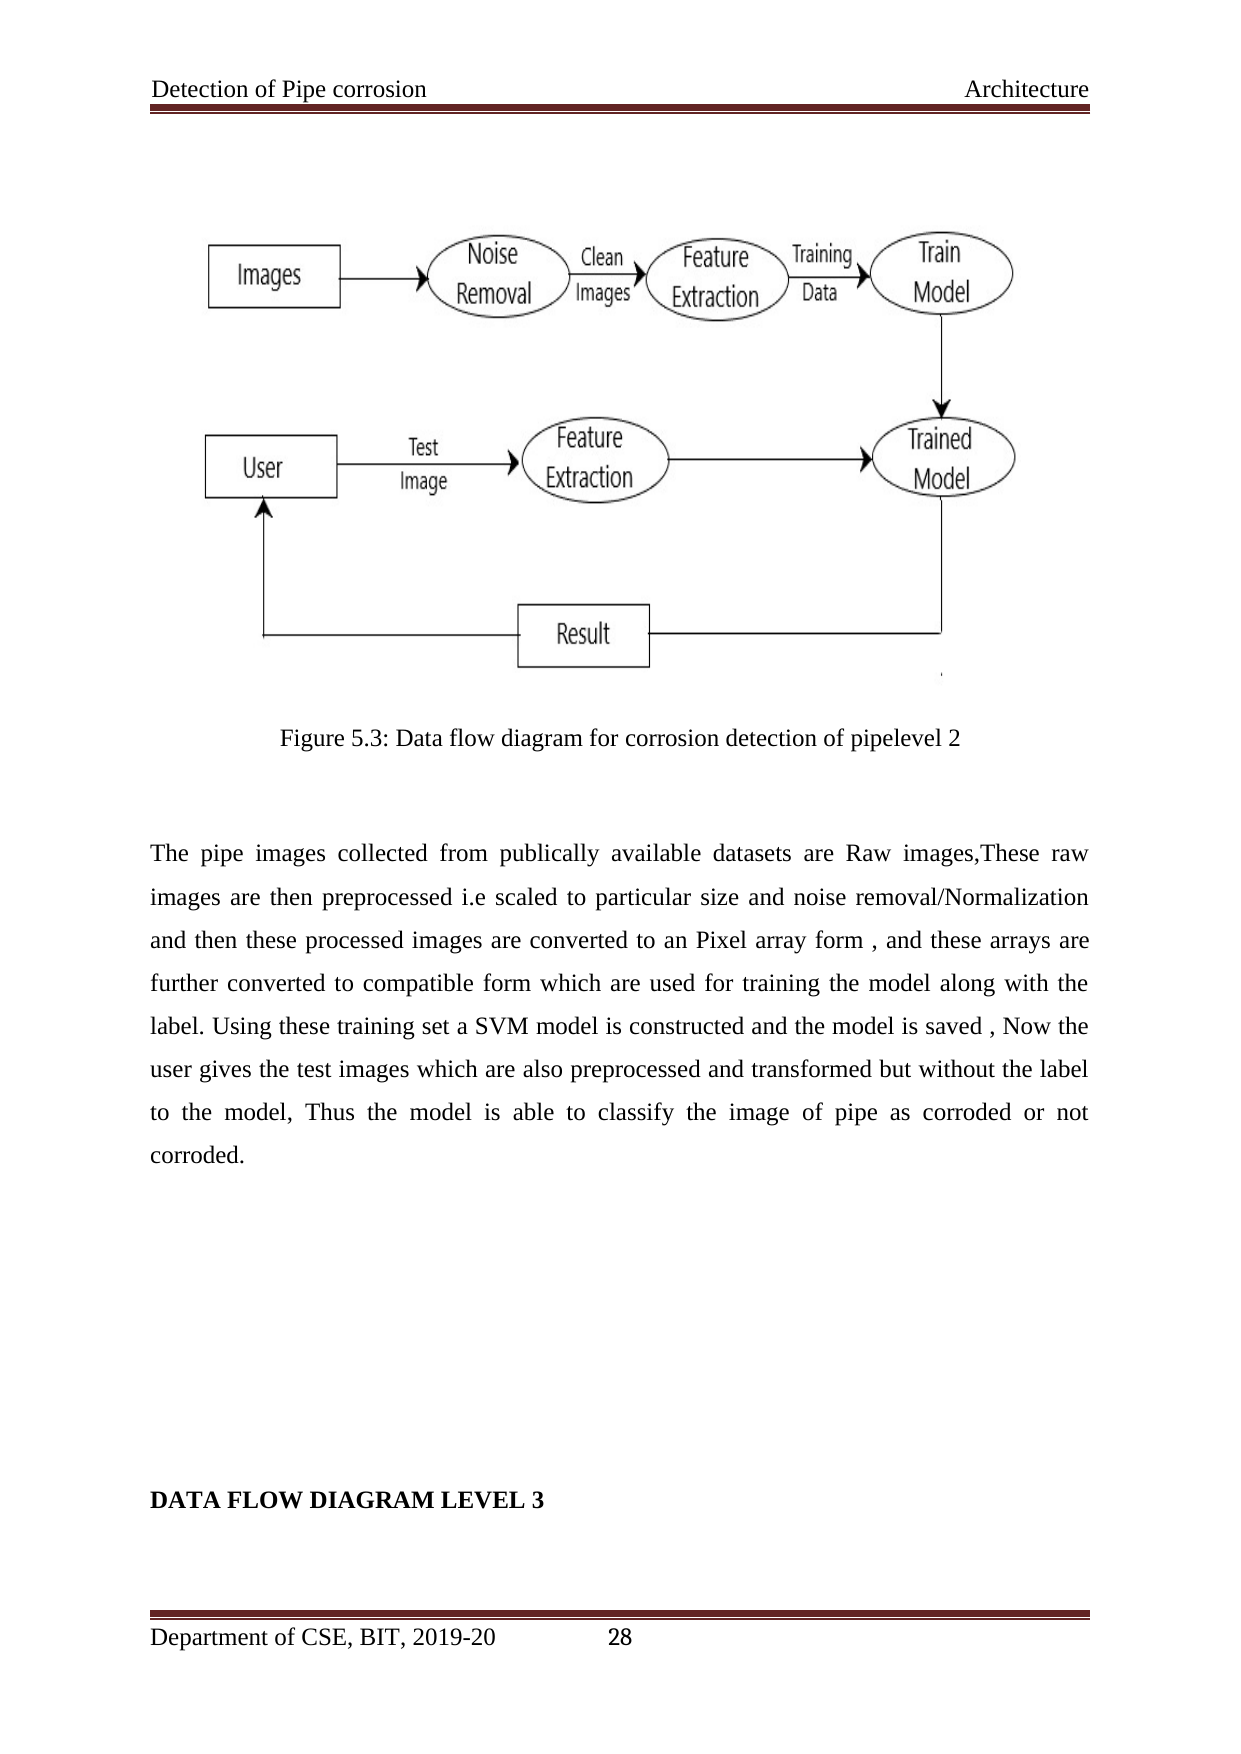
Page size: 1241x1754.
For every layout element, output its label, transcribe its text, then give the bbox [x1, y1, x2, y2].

picture [150, 150, 1079, 724]
text DATA FLOW DIAGRAM LEVEL 3 [150, 1485, 1090, 1514]
text Figure 5.3: Data flow diagram for corrosion detection of pipelevel 2 [150, 723, 1090, 752]
text The pipe images collected from publically available datasets are Raw images,These raw images are then preprocessed i.e scaled to particular size and noise removal/Normalization and then these processed images are converted to an Pixel array form , and these arrays are further converted to compatible form which are used for training the model along with the label. Using these training set a SVM model is constructed and the model is saved , Now the user gives the test images which are also preprocessed and transformed but without the label to the model, Thus the model is able to classify the image of pipe as corroded or not corroded. [150, 838, 1090, 1169]
